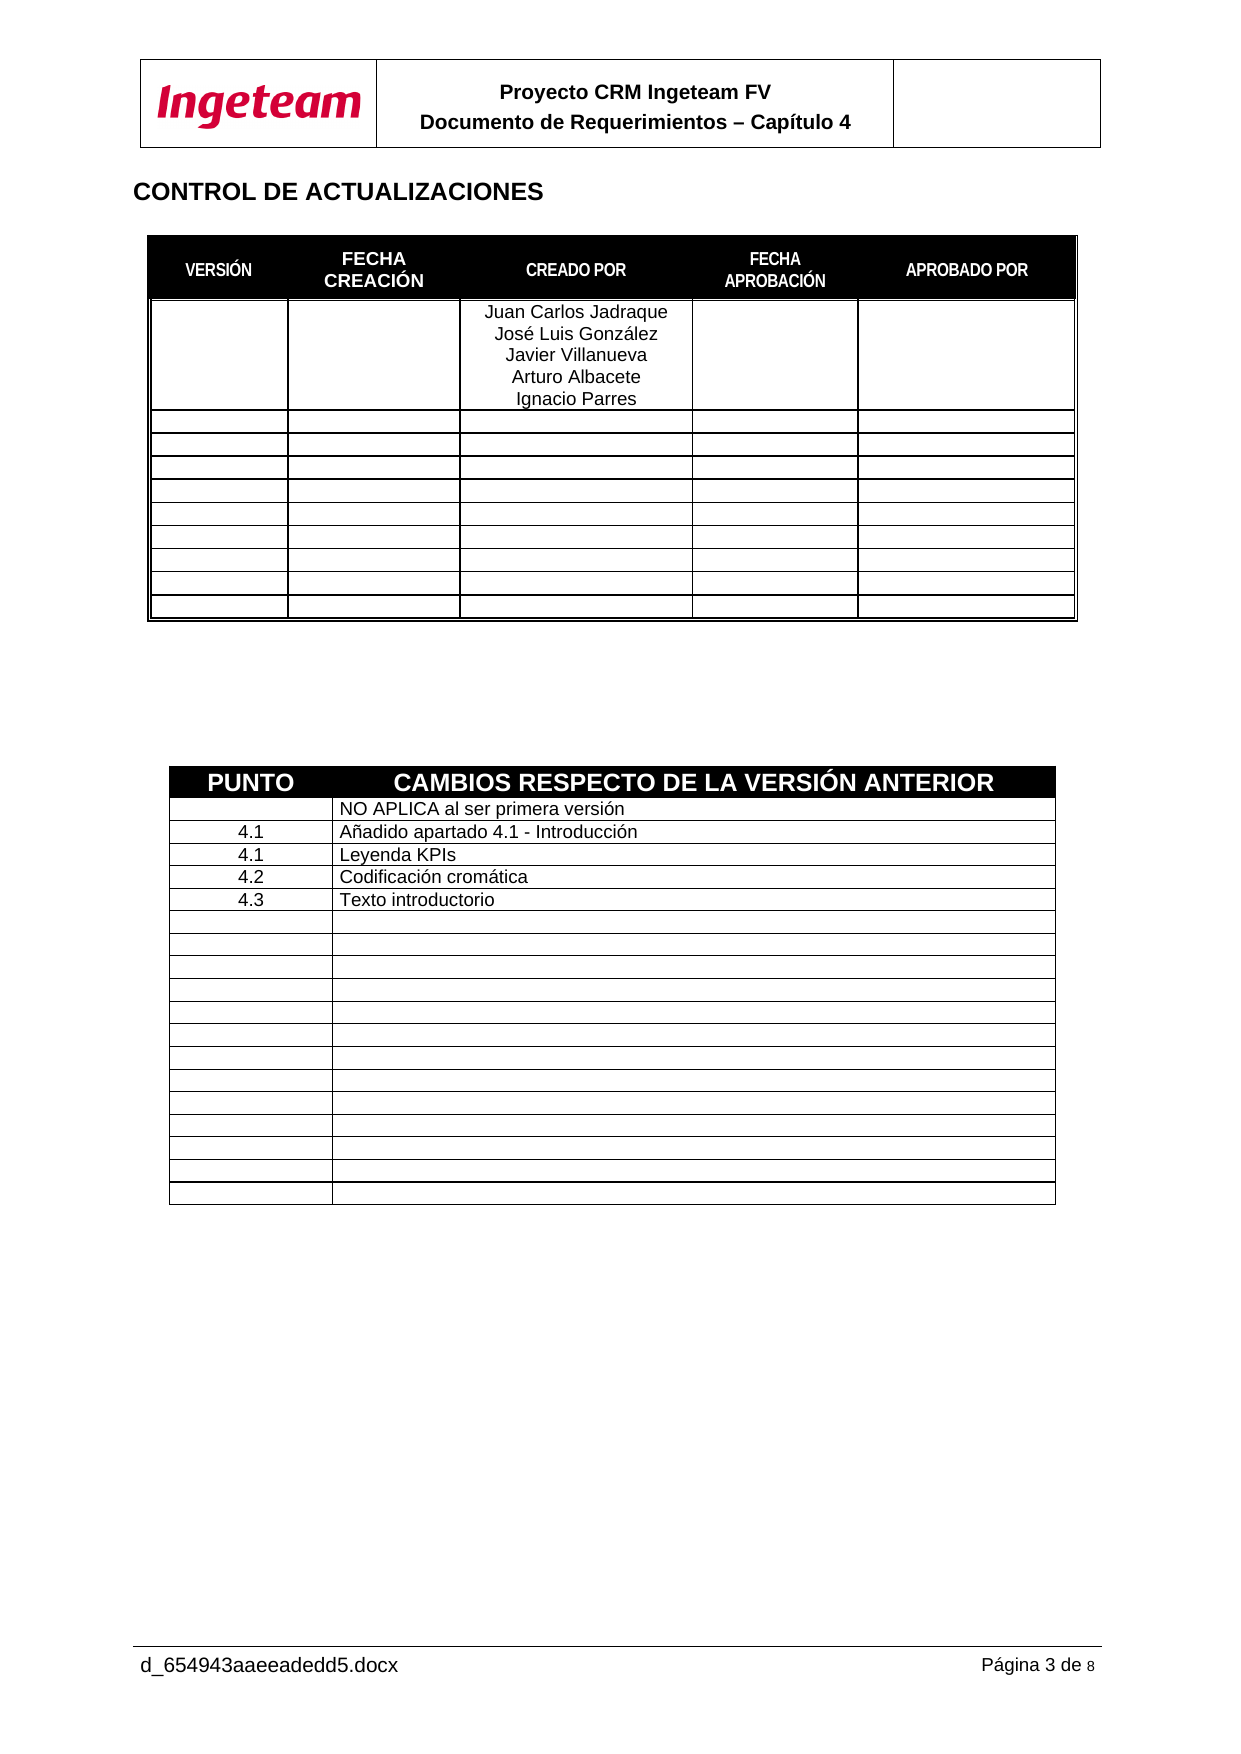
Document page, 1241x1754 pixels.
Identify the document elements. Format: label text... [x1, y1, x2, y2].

table_cell [289, 526, 459, 548]
table_header CREADO POR [461, 240, 692, 299]
table_cell [461, 572, 692, 594]
table_cell [461, 434, 692, 455]
table_cell [461, 457, 692, 478]
table_cell [333, 956, 1055, 978]
table_cell [693, 480, 857, 501]
table_cell [461, 480, 692, 501]
table_cell [693, 457, 857, 478]
table_cell [859, 596, 1074, 617]
table_cell [289, 457, 459, 478]
table_cell [170, 934, 332, 955]
table_cell [152, 411, 287, 432]
table_cell [693, 503, 857, 524]
table_cell [333, 1183, 1055, 1204]
table_cell [152, 301, 287, 409]
table_cell [170, 1070, 332, 1091]
table_cell [289, 301, 459, 409]
table_cell [152, 549, 287, 571]
table_cell [333, 934, 1055, 955]
table_cell [859, 503, 1074, 524]
table_cell Añadido apartado 4.1 - Introducción [333, 821, 1055, 842]
table_cell [461, 411, 692, 432]
table_cell [170, 1024, 332, 1046]
table_cell [859, 301, 1074, 409]
table_cell [152, 480, 287, 501]
table_cell [461, 596, 692, 617]
table_cell [333, 1047, 1055, 1068]
table_cell [461, 526, 692, 548]
table_cell [152, 596, 287, 617]
table_cell [289, 503, 459, 524]
table_cell [289, 572, 459, 594]
table_cell NO APLICA al ser primera versión [333, 798, 1055, 820]
table_cell 4.3 [170, 889, 332, 910]
table_header VERSIÓN [152, 240, 287, 299]
table_cell [693, 434, 857, 455]
table_cell [333, 979, 1055, 1001]
table_cell [289, 434, 459, 455]
table_cell [859, 434, 1074, 455]
table_cell [461, 503, 692, 524]
table_cell [693, 526, 857, 548]
table_header CAMBIOS RESPECTO DE LA VERSIÓN ANTERIOR [333, 767, 1055, 797]
table_cell [859, 457, 1074, 478]
table_cell [859, 480, 1074, 501]
table_header FECHA CREACIÓN [289, 240, 459, 299]
table_cell [693, 549, 857, 571]
picture [157, 85, 361, 129]
table_cell 4.1 [170, 844, 332, 865]
table_cell [693, 572, 857, 594]
table_cell Codificación cromática [333, 866, 1055, 888]
table_cell [152, 503, 287, 524]
table_cell [333, 911, 1055, 933]
table_cell [333, 1002, 1055, 1023]
table_cell [170, 979, 332, 1001]
table_cell [152, 526, 287, 548]
table_cell [333, 1160, 1055, 1181]
table_cell Juan Carlos Jadraque José Luis González Javier Villanueva Arturo Albacete Ignacio Parres [461, 301, 692, 409]
table_cell [461, 549, 692, 571]
table_cell [333, 1092, 1055, 1114]
table_cell [333, 1137, 1055, 1159]
table_cell [693, 411, 857, 432]
table_cell 4.1 [170, 821, 332, 842]
table_header FECHA APROBACIÓN [693, 240, 857, 299]
table_cell [170, 798, 332, 820]
text CONTROL DE ACTUALIZACIONES [133, 177, 1092, 206]
table_cell [170, 1092, 332, 1114]
table_cell [152, 457, 287, 478]
table_cell Texto introductorio [333, 889, 1055, 910]
table_cell Leyenda KPIs [333, 844, 1055, 865]
table_cell [170, 1183, 332, 1204]
table_cell 4.2 [170, 866, 332, 888]
table_cell [170, 1047, 332, 1068]
table_cell [170, 1002, 332, 1023]
table_cell [333, 1070, 1055, 1091]
table_cell [152, 572, 287, 594]
table_cell [859, 526, 1074, 548]
table_cell [859, 411, 1074, 432]
table_cell [170, 1137, 332, 1159]
table_cell [693, 301, 857, 409]
table_cell [170, 956, 332, 978]
table_cell [152, 434, 287, 455]
table_header PUNTO [170, 767, 332, 797]
table_cell [333, 1115, 1055, 1136]
table_cell [289, 549, 459, 571]
table_header APROBADO POR [859, 240, 1074, 299]
table_cell [333, 1024, 1055, 1046]
table_cell [170, 1160, 332, 1181]
table_cell [289, 596, 459, 617]
table_cell [693, 596, 857, 617]
table_cell [859, 572, 1074, 594]
table_cell [289, 411, 459, 432]
table_cell [170, 1115, 332, 1136]
table_cell [170, 911, 332, 933]
table_cell [289, 480, 459, 501]
table_cell [859, 549, 1074, 571]
